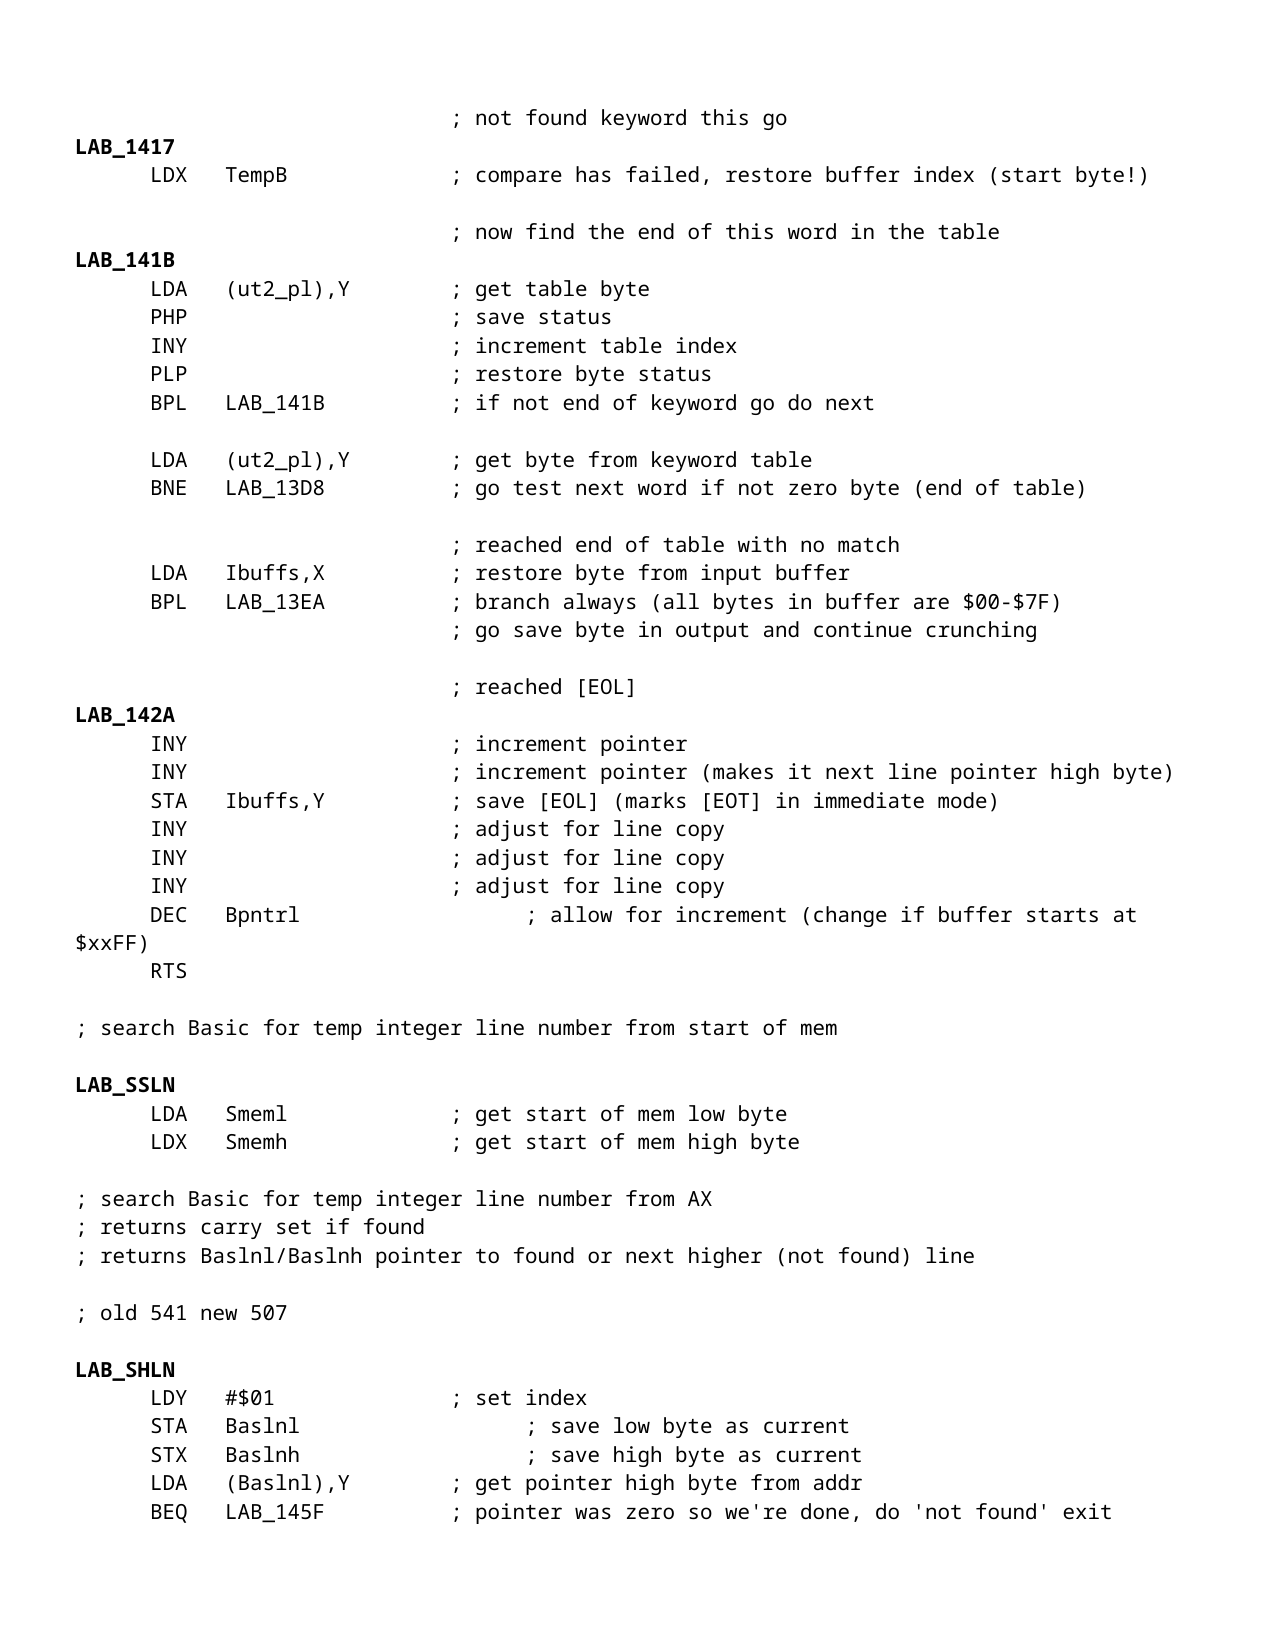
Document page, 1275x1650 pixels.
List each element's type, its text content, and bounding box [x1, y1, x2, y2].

text LAB_141B [75, 246, 1200, 274]
text LAB_1417 [75, 132, 1200, 160]
text ; reached [EOL] [75, 672, 1200, 701]
text ; go save byte in output and continue crunching [75, 615, 1200, 644]
text STA Baslnl ; save low byte as current [75, 1412, 1200, 1440]
text LDX TempB ; compare has failed, restore buffer index (start byte!) [75, 160, 1200, 189]
text RTS [75, 957, 1200, 985]
text ; not found keyword this go [75, 103, 1200, 132]
text LDA (ut2_pl),Y ; get byte from keyword table [75, 445, 1200, 473]
text BPL LAB_13EA ; branch always (all bytes in buffer are $00-$7F) [75, 587, 1200, 615]
text STX Baslnh ; save high byte as current [75, 1440, 1200, 1468]
text ; old 541 new 507 [75, 1298, 1200, 1326]
text LAB_142A [75, 701, 1200, 729]
text INY ; adjust for line copy [75, 814, 1200, 843]
text INY ; adjust for line copy [75, 871, 1200, 900]
text LDA (ut2_pl),Y ; get table byte [75, 274, 1200, 302]
text INY ; increment pointer (makes it next line pointer high byte) [75, 757, 1200, 786]
text BEQ LAB_145F ; pointer was zero so we're done, do 'not found' exit [75, 1497, 1200, 1525]
text ; returns Baslnl/Baslnh pointer to found or next higher (not found) line [75, 1241, 1200, 1269]
text LDA (Baslnl),Y ; get pointer high byte from addr [75, 1468, 1200, 1497]
text PHP ; save status [75, 302, 1200, 331]
text ; search Basic for temp integer line number from AX [75, 1184, 1200, 1212]
text ; search Basic for temp integer line number from start of mem [75, 1013, 1200, 1042]
text LDA Smeml ; get start of mem low byte [75, 1099, 1200, 1127]
text LAB_SSLN [75, 1070, 1200, 1099]
text INY ; increment pointer [75, 729, 1200, 757]
text LAB_SHLN [75, 1355, 1200, 1383]
text DEC Bpntrl ; allow for increment (change if buffer starts at $xxFF) [75, 900, 1200, 957]
text BPL LAB_141B ; if not end of keyword go do next [75, 388, 1200, 416]
text ; returns carry set if found [75, 1212, 1200, 1241]
text INY ; increment table index [75, 331, 1200, 359]
text ; reached end of table with no match [75, 530, 1200, 558]
text STA Ibuffs,Y ; save [EOL] (marks [EOT] in immediate mode) [75, 786, 1200, 814]
text LDX Smemh ; get start of mem high byte [75, 1127, 1200, 1156]
text INY ; adjust for line copy [75, 843, 1200, 871]
text LDY #$01 ; set index [75, 1383, 1200, 1412]
text ; now find the end of this word in the table [75, 217, 1200, 246]
text BNE LAB_13D8 ; go test next word if not zero byte (end of table) [75, 473, 1200, 502]
text PLP ; restore byte status [75, 359, 1200, 388]
text LDA Ibuffs,X ; restore byte from input buffer [75, 558, 1200, 587]
